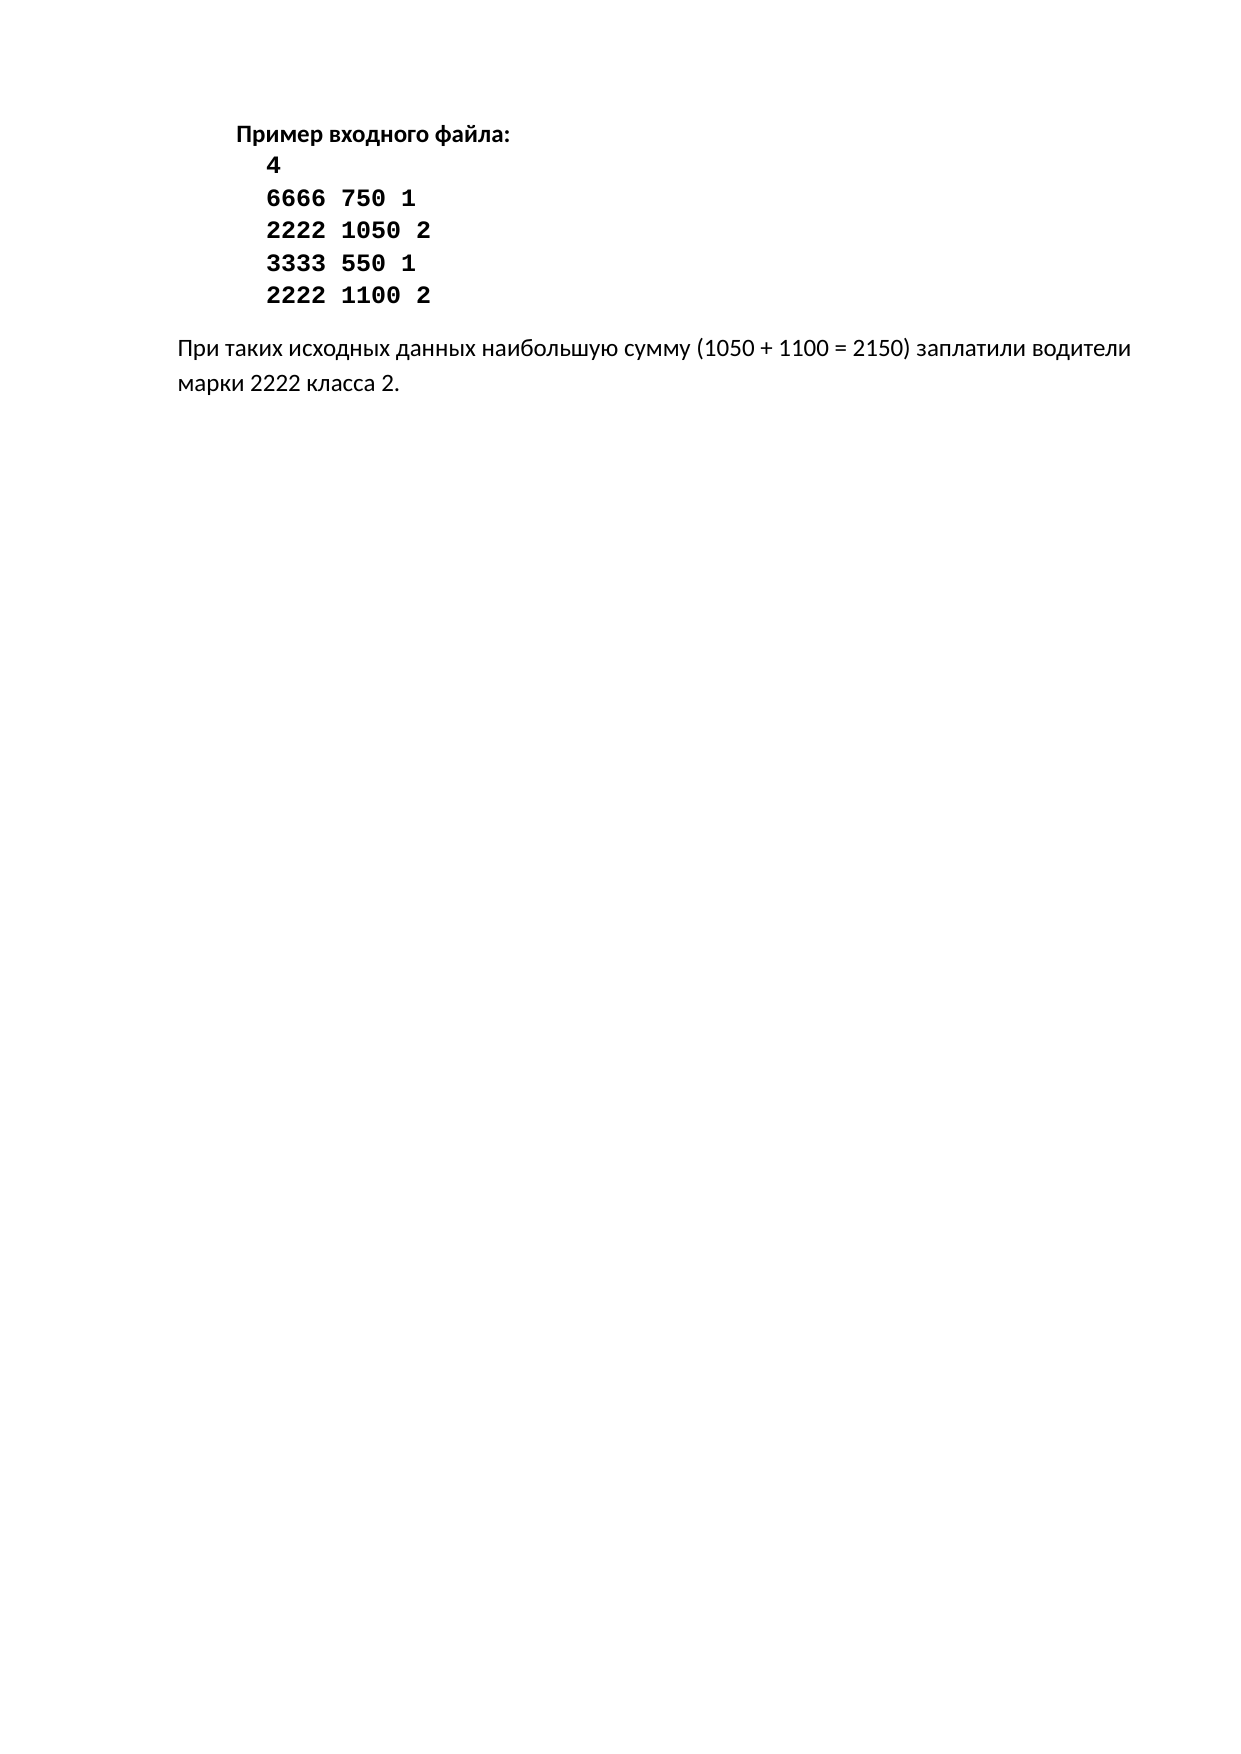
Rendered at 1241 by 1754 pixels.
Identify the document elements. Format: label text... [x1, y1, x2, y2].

list 4 [266, 153, 1152, 181]
list 2222 1100 2 [266, 283, 1152, 311]
text При таких исходных данных наибольшую сумму (1050 + 1100 = 2150) заплатили водители марки 2222 класса 2. [177, 332, 1152, 398]
list 6666 750 1 [266, 186, 1152, 214]
list Пример входного файла: [236, 118, 1152, 149]
list 2222 1050 2 [266, 218, 1152, 246]
list 3333 550 1 [266, 251, 1152, 279]
